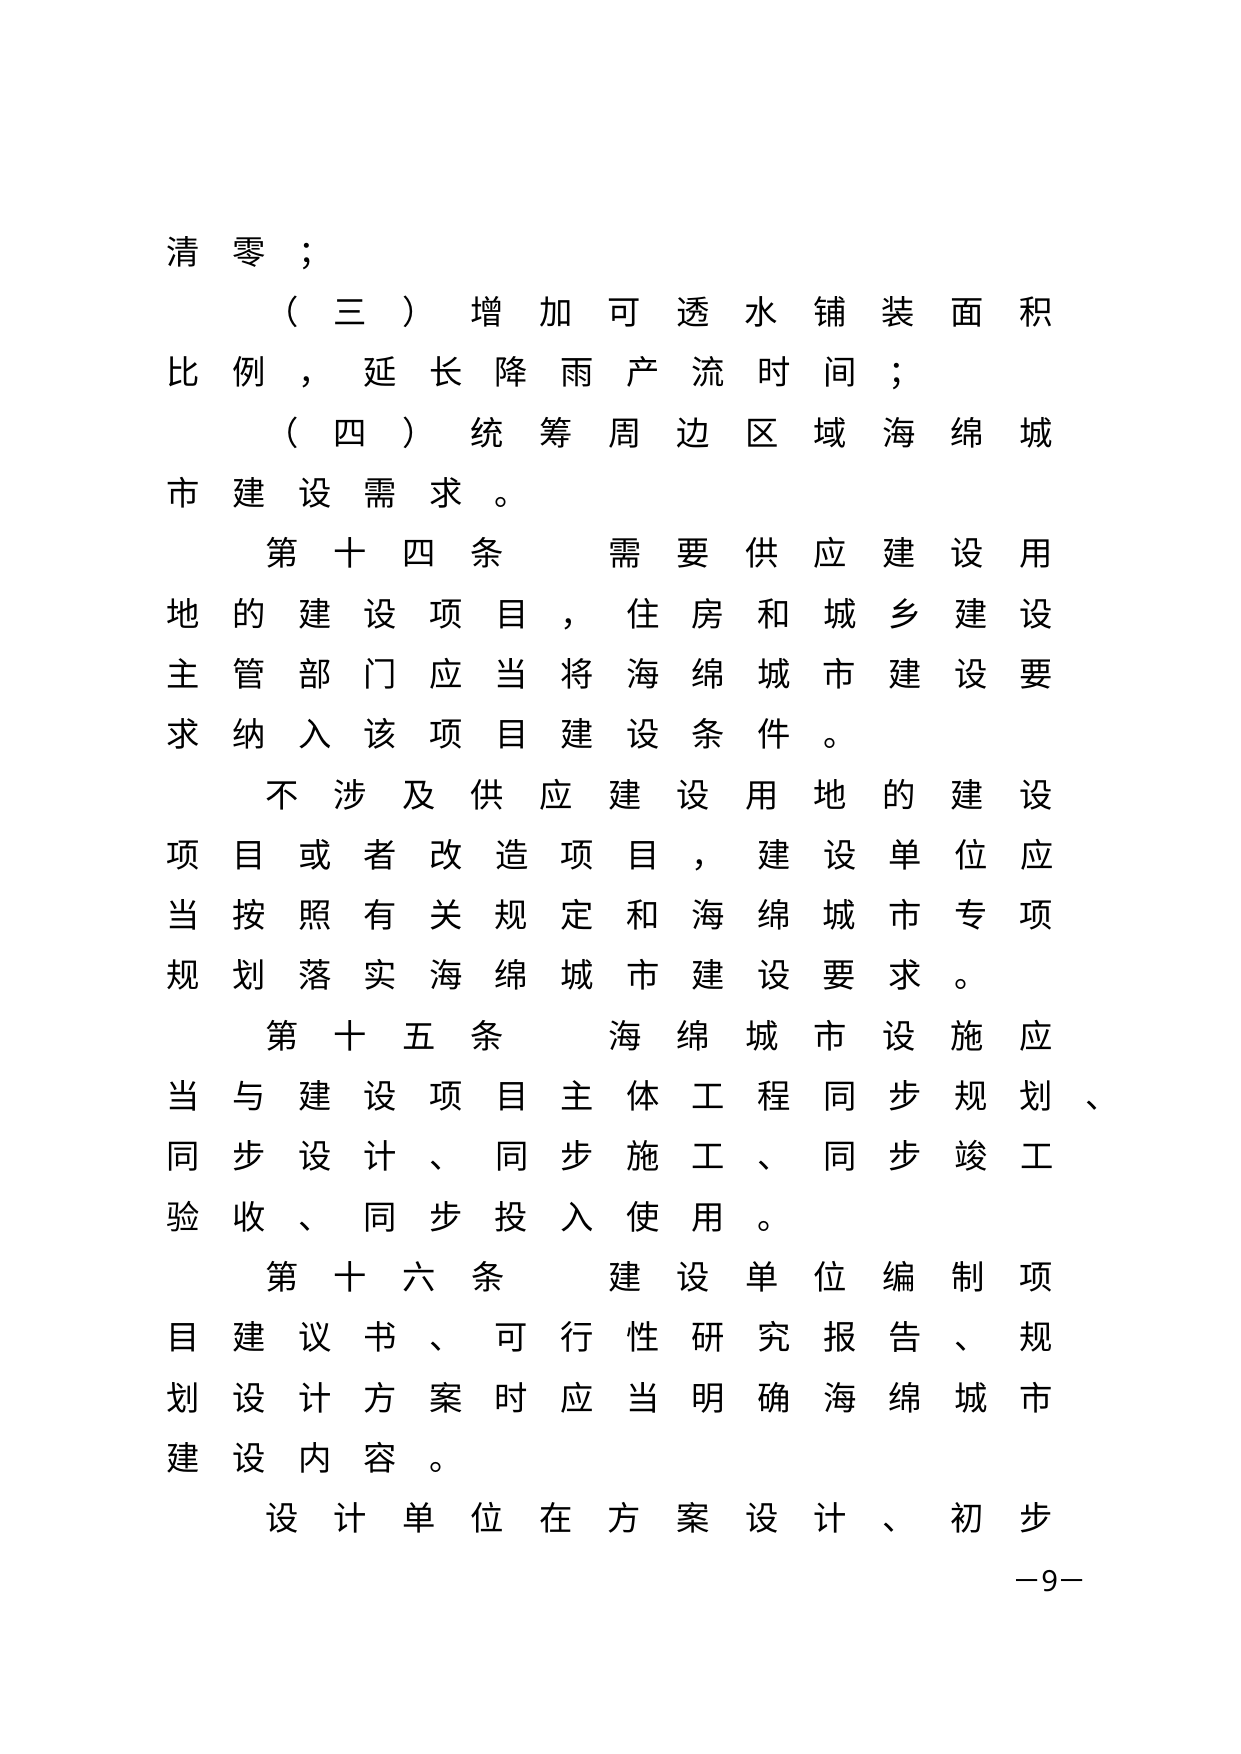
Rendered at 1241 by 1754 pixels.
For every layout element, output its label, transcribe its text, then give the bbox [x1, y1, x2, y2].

text （三）增加可透水铺装面积比例，延长降雨产流时间； [167, 280, 1085, 400]
text 第十五条 海绵城市设施应当与建设项目主体工程同步规划、同步设计、同步施工、同步竣工验收、同步投入使用。 [167, 1003, 1085, 1245]
text 不涉及供应建设用地的建设项目或者改造项目，建设单位应当按照有关规定和海绵城市专项规划落实海绵城市建设要求。 [167, 762, 1085, 1003]
text 第十六条 建设单位编制项目建议书、可行性研究报告、规划设计方案时应当明确海绵城市建设内容。 [167, 1245, 1085, 1486]
text （四）统筹周边区域海绵城市建设需求。 [167, 400, 1085, 521]
text （二）改造现有城市内涝积水点，实现城市内涝积水点动态清零； [167, 219, 1085, 280]
text 设计单位在方案设计、初步设计和施工图设计时，应当根据海绵城市建设相关的国土空间详细规划、规划条件、建设条件、技术规范等要求进行设计，符合海绵城市建设要求。 [167, 1486, 1085, 1546]
text 第十四条 需要供应建设用地的建设项目，住房和城乡建设主管部门应当将海绵城市建设要求纳入该项目建设条件。 [167, 521, 1085, 762]
